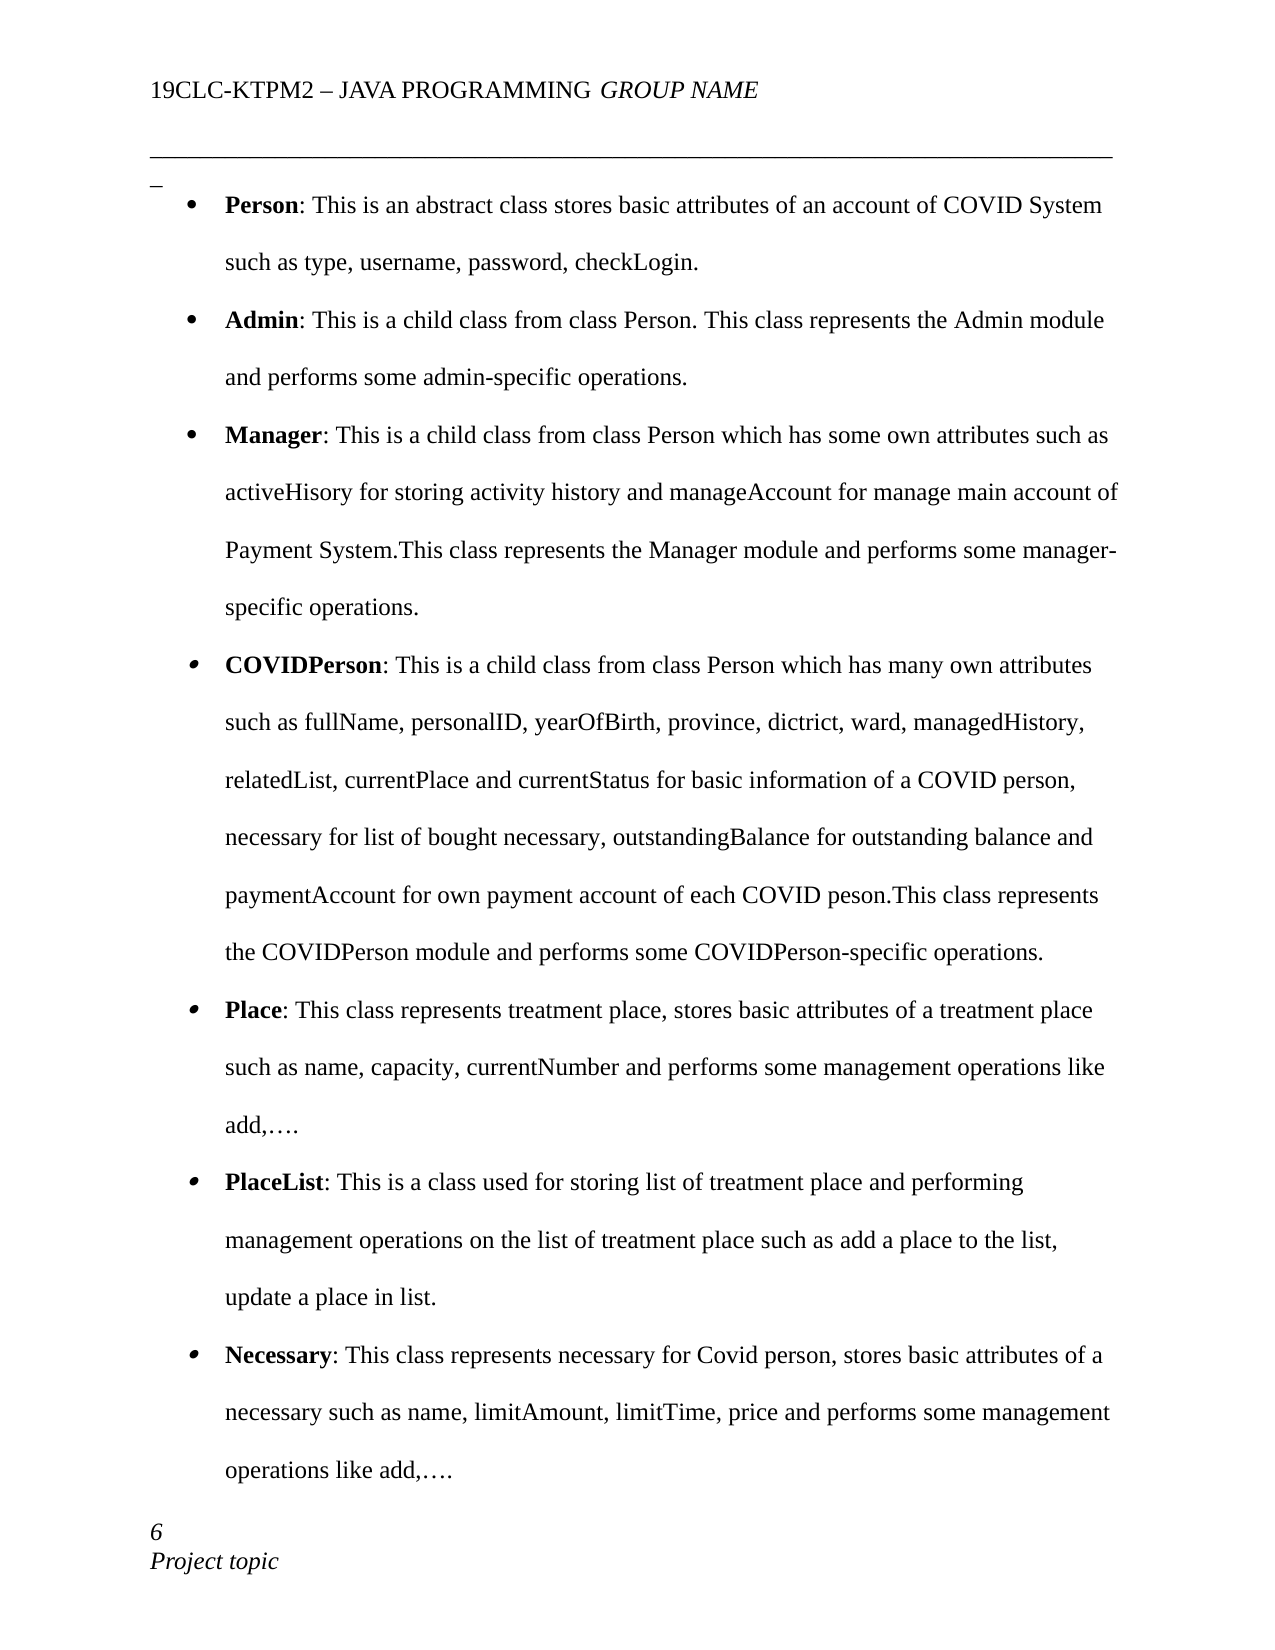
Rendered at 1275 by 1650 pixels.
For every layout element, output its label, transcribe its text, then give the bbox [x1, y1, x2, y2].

list Place: This class represents treatment place, stores basic attributes of a treatment place such as name, capacity, currentNumber and performs some management operations like add,…. [187, 995, 1125, 1139]
list Admin: This is a child class from class Person. This class represents the Admin module and performs some admin-specific operations. [187, 305, 1125, 391]
list COVIDPerson: This is a child class from class Person which has many own attributes such as fullName, personalID, yearOfBirth, province, dictrict, ward, managedHistory, relatedList, currentPlace and currentStatus for basic information of a COVID person, necessary for list of bought necessary, outstandingBalance for outstanding balance and paymentAccount for own payment account of each COVID peson.This class represents the COVIDPerson module and performs some COVIDPerson-specific operations. [187, 650, 1125, 966]
list Necessary: This class represents necessary for Covid person, stores basic attributes of a necessary such as name, limitAmount, limitTime, price and performs some management operations like add,…. [187, 1340, 1125, 1484]
list PlaceList: This is a class used for storing list of treatment place and performing management operations on the list of treatment place such as add a place to the list, update a place in list. [187, 1167, 1125, 1311]
list Person: This is an abstract class stores basic attributes of an account of COVID System such as type, username, password, checkLogin. [187, 190, 1125, 276]
